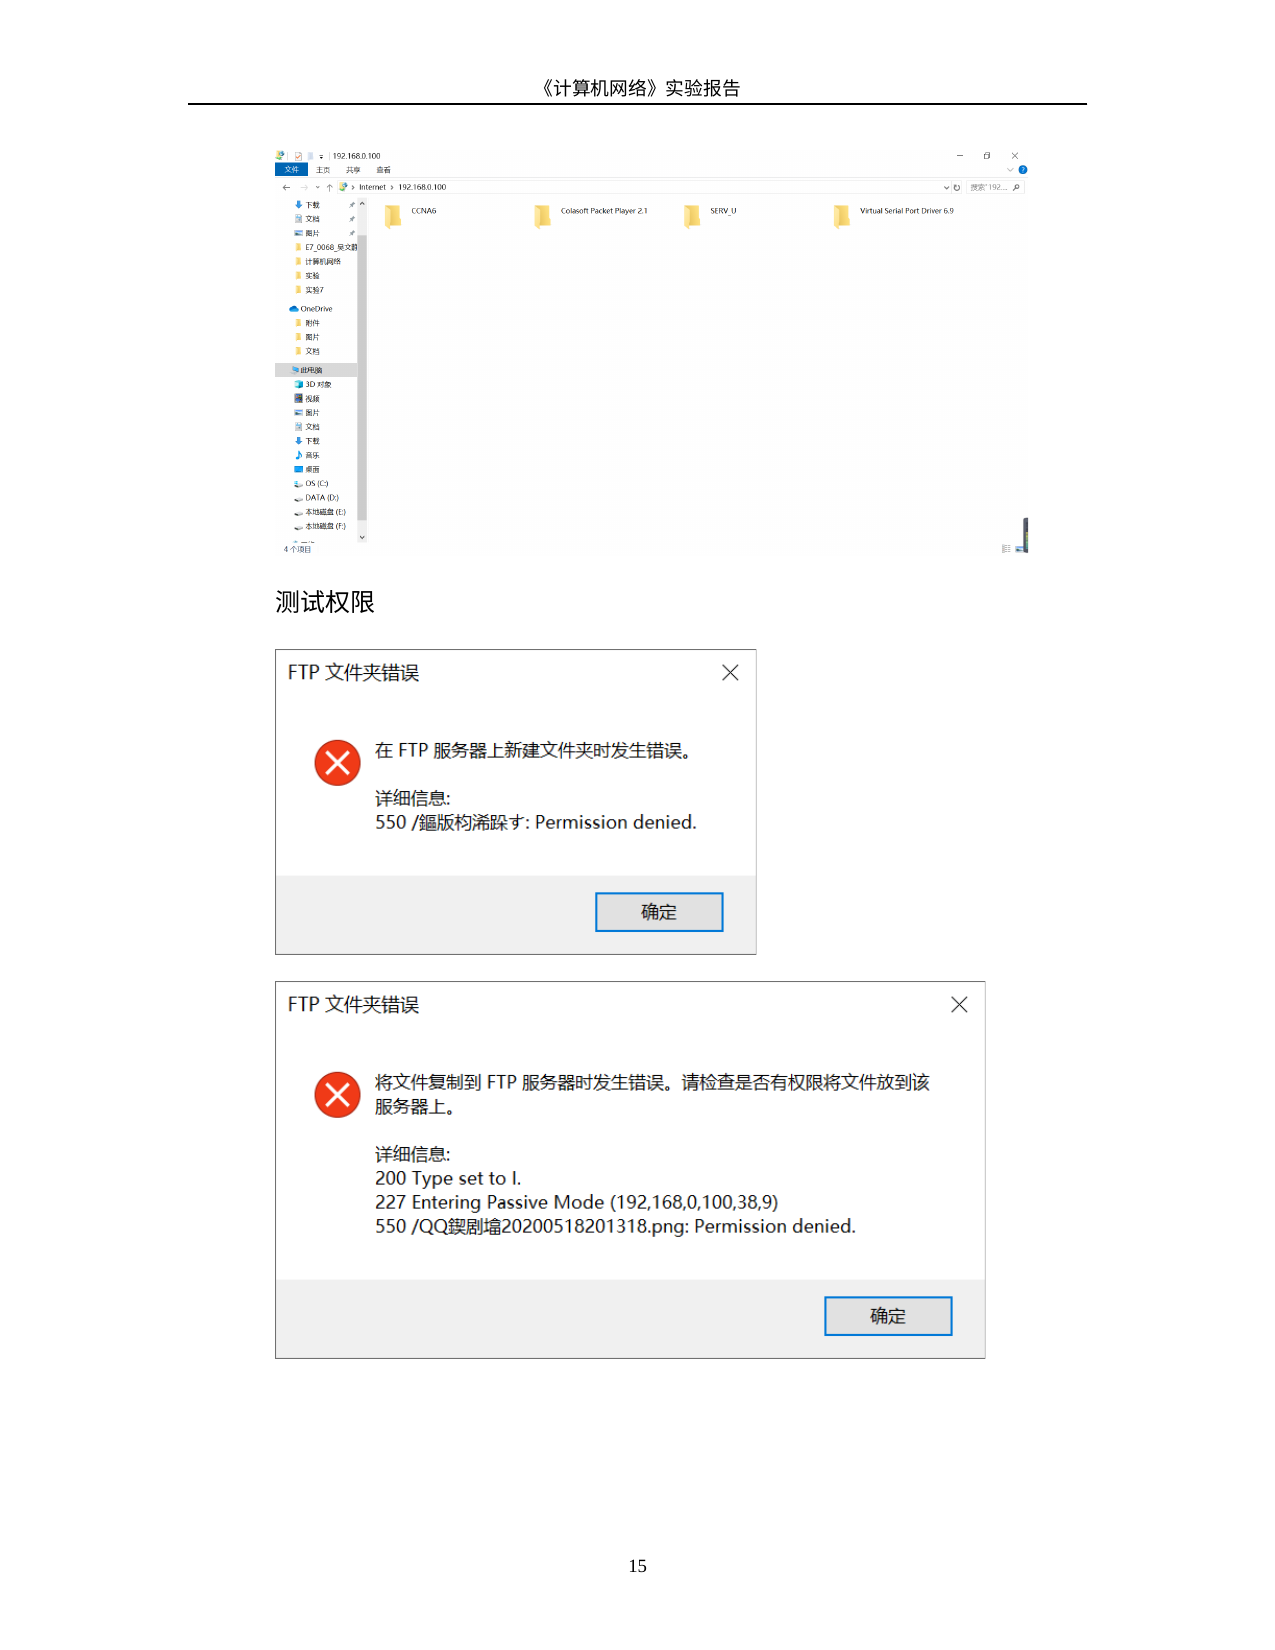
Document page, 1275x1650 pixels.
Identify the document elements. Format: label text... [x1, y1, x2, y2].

picture [275, 150, 1029, 556]
picture [275, 649, 757, 955]
picture [275, 981, 986, 1359]
list 测试权限 [275, 582, 1087, 619]
